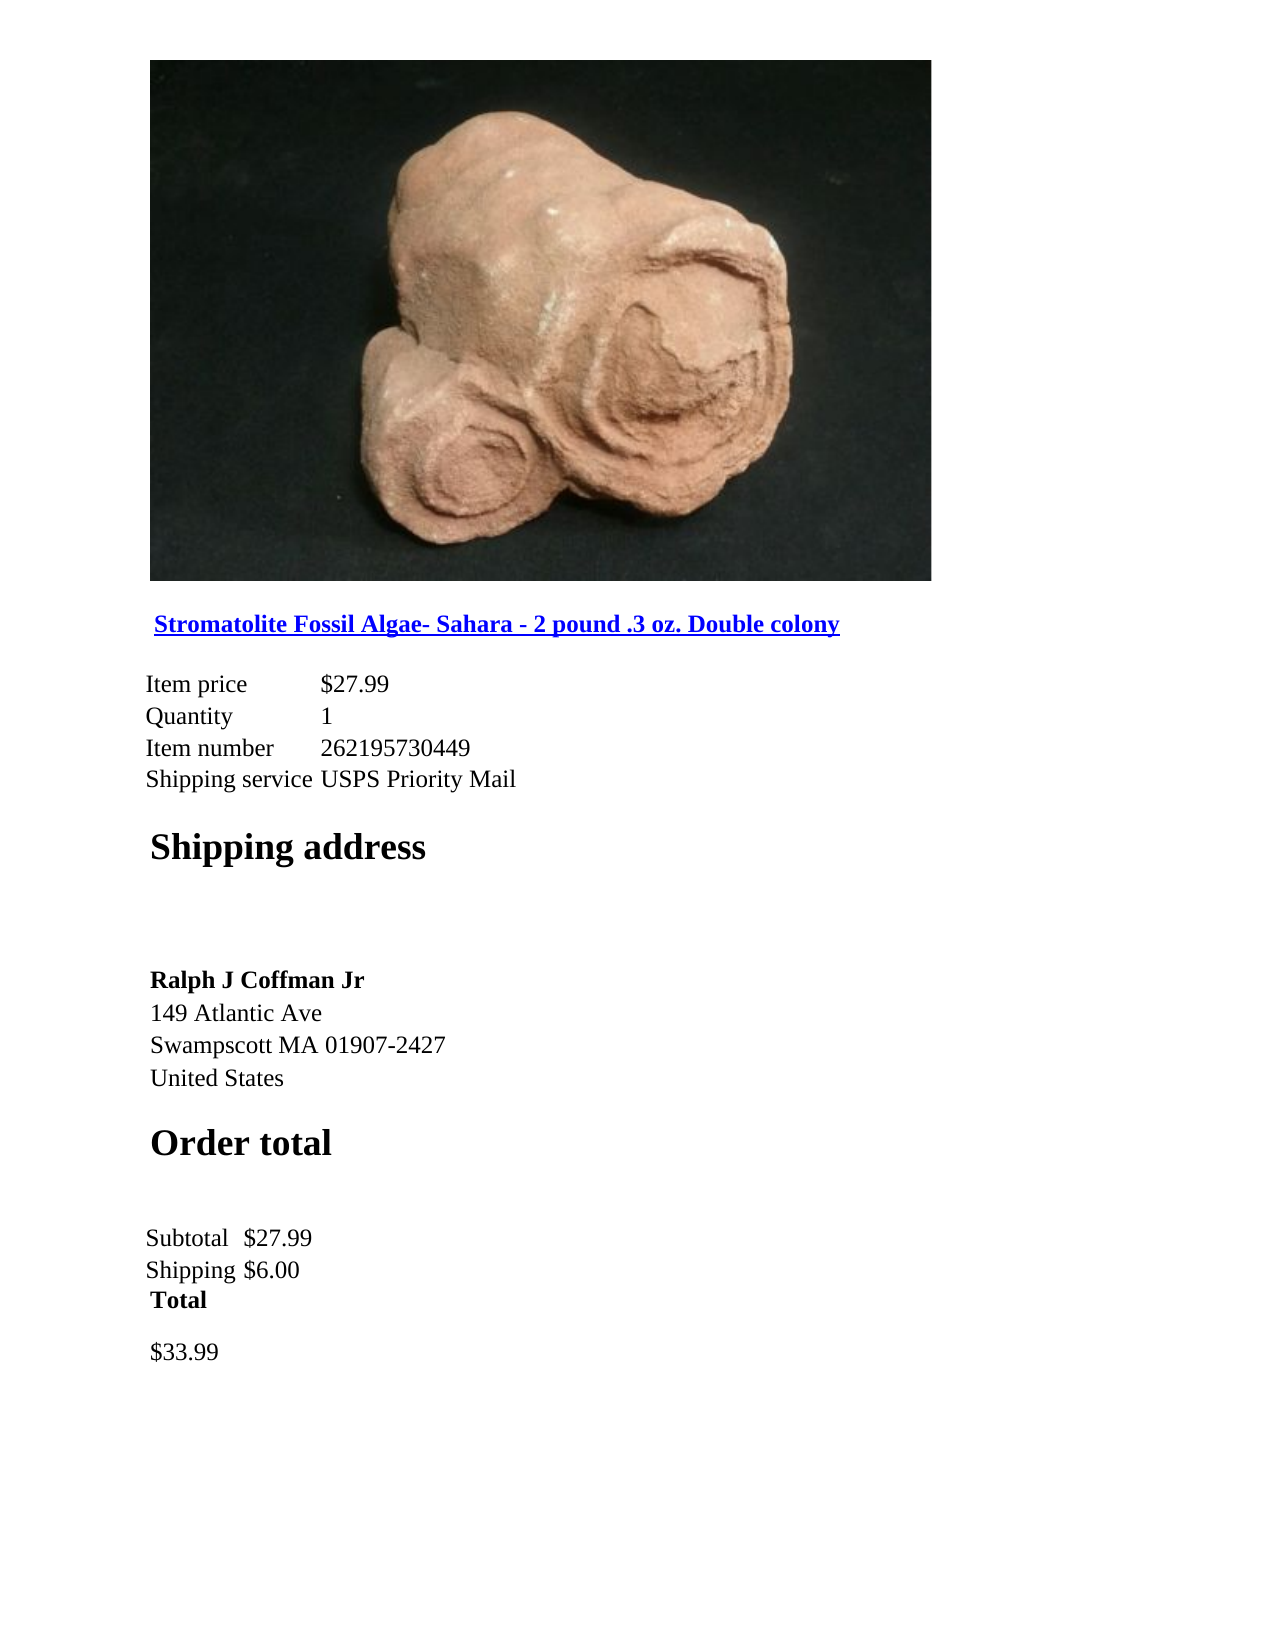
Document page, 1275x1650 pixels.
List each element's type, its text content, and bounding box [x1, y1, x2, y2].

table_cell Shipping [144, 1254, 242, 1285]
table_cell Shipping service [144, 763, 319, 795]
text $33.99 [150, 1337, 1215, 1366]
picture [150, 60, 932, 581]
table_cell USPS Priority Mail [319, 763, 523, 795]
table_cell $6.00 [242, 1254, 318, 1285]
table_cell Item number [144, 731, 319, 763]
table_header Item price [144, 668, 319, 699]
text 149 Atlantic Ave [150, 994, 1215, 1026]
table_header Subtotal [144, 1222, 242, 1253]
table_cell 262195730449 [319, 731, 523, 763]
text Total [150, 1285, 1215, 1314]
subtitle Order total [150, 1121, 1215, 1164]
text Ralph J Coffman Jr [150, 961, 1215, 994]
text United States [150, 1059, 1215, 1091]
subtitle Shipping address [150, 824, 1215, 867]
table_header $27.99 [319, 668, 523, 699]
table_cell Quantity [144, 699, 319, 731]
table_cell 1 [319, 699, 523, 731]
subtitle Stromatolite Fossil Algae- Sahara - 2 pound .3 oz. Double colony [154, 609, 1215, 638]
text Swampscott MA 01907-2427 [150, 1026, 1215, 1059]
table_header $27.99 [242, 1222, 318, 1253]
